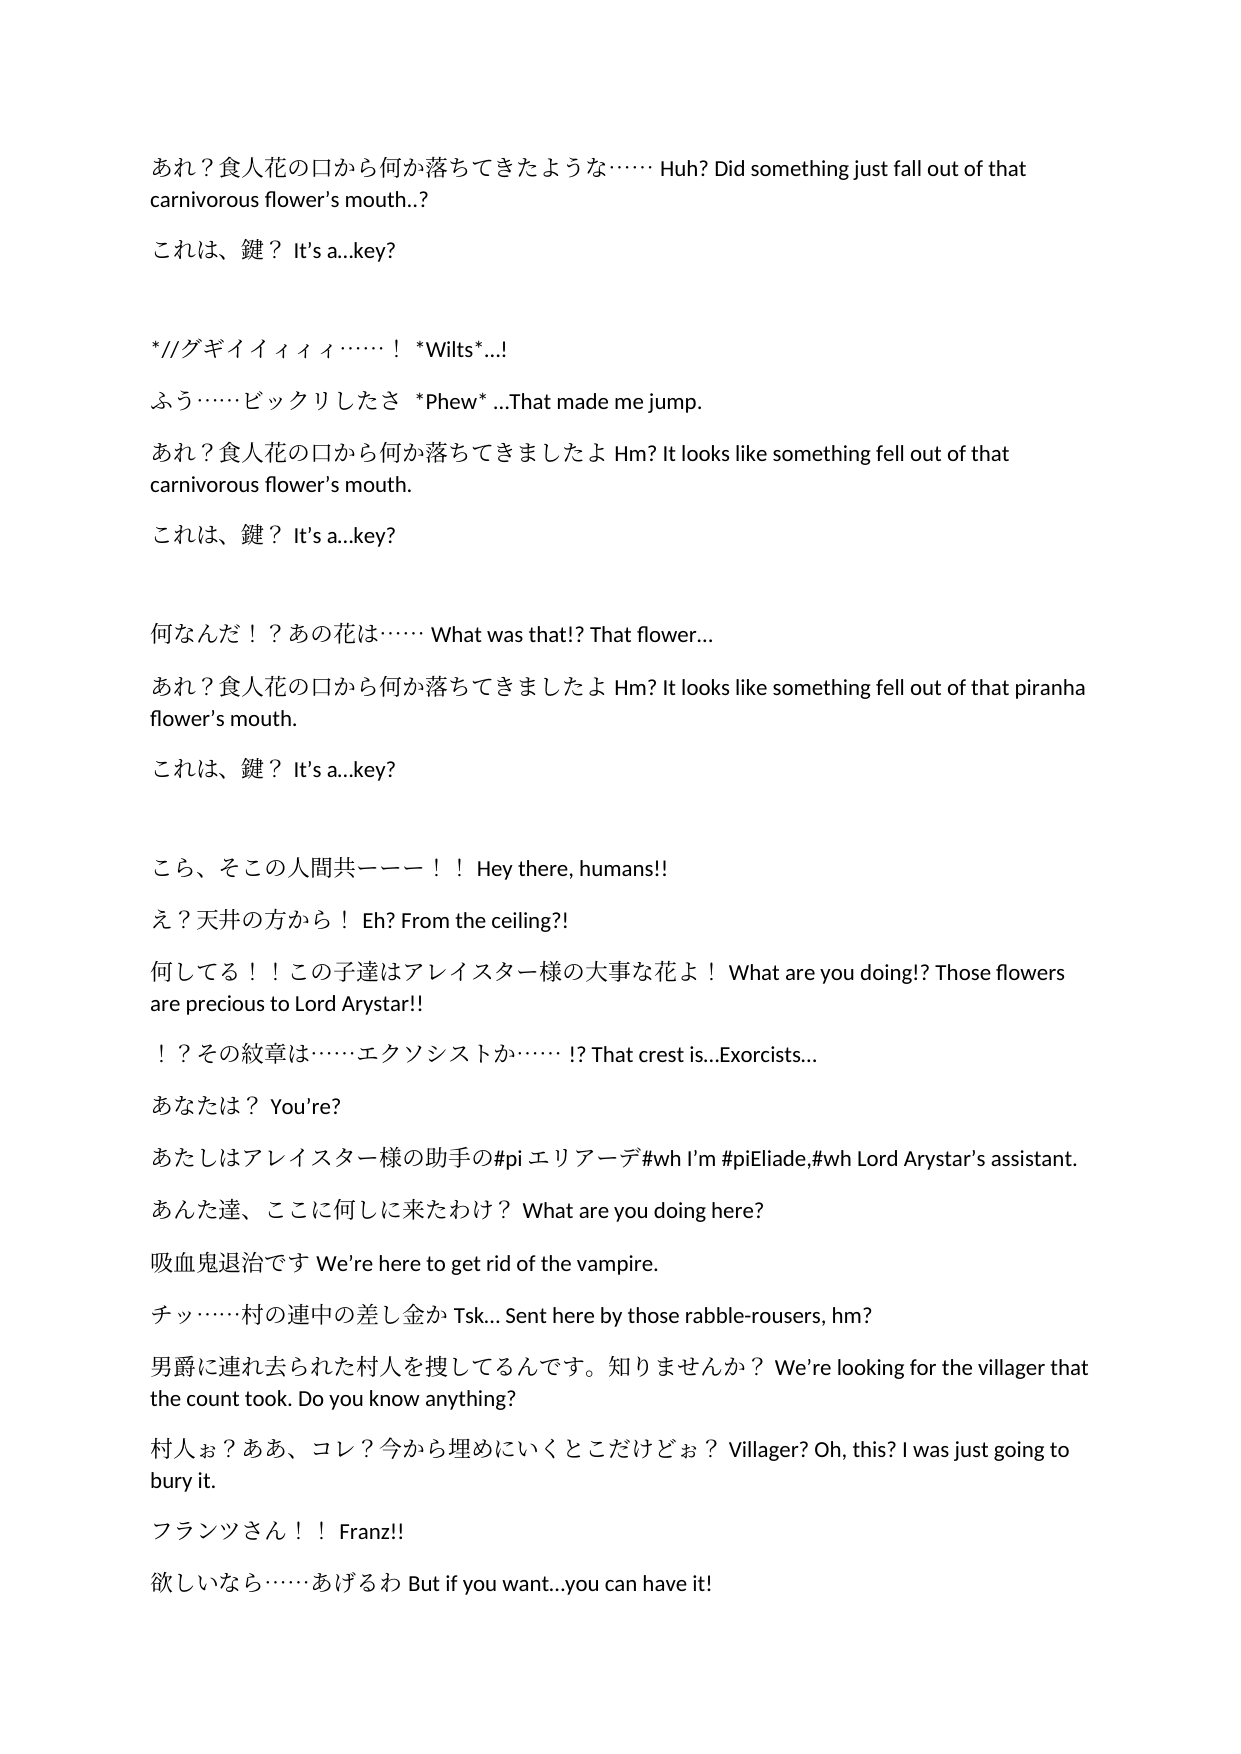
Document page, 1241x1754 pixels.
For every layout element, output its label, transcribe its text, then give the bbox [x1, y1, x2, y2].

text あなたは？ You’re? [150, 1088, 1090, 1121]
text あれ？食人花の口から何か落ちてきたような…… Huh? Did something just fall out of that carnivorous flower’s mouth..? [150, 150, 1090, 213]
text 男爵に連れ去られた村人を捜してるんです。知りませんか？ We’re looking for the villager that the count took. Do you know anything? [150, 1349, 1090, 1412]
text 何なんだ！？あの花は…… What was that!? That flower… [150, 616, 1090, 649]
text チッ……村の連中の差し金か Tsk… Sent here by those rabble-rousers, hm? [150, 1297, 1090, 1330]
text これは、鍵？ It’s a…key? [150, 751, 1090, 783]
text え？天井の方から！ Eh? From the ceiling?! [150, 902, 1090, 935]
text あれ？食人花の口から何か落ちてきましたよ Hm? It looks like something fell out of that carnivorous flower’s mouth. [150, 435, 1090, 498]
text 村人ぉ？ああ、コレ？今から埋めにいくとこだけどぉ？ Villager? Oh, this? I was just going to bury it. [150, 1431, 1090, 1494]
text 欲しいなら……あげるわ But if you want…you can have it! [150, 1565, 1090, 1598]
text 何してる！！この子達はアレイスター様の大事な花よ！ What are you doing!? Those flowers are precious to Lord Arystar!! [150, 954, 1090, 1017]
text こら、そこの人間共ーーー！！ Hey there, humans!! [150, 850, 1090, 883]
text これは、鍵？ It’s a…key? [150, 232, 1090, 265]
text あんた達、ここに何しに来たわけ？ What are you doing here? [150, 1193, 1090, 1226]
text これは、鍵？ It’s a…key? [150, 517, 1090, 550]
text *//グギイイィィィ……！ *Wilts*…! [150, 331, 1090, 364]
text ！？その紋章は……エクソシストか…… !? That crest is…Exorcists… [150, 1036, 1090, 1069]
text あたしはアレイスター様の助手の#piエリアーデ#wh I’m #piEliade,#wh Lord Arystar’s assistant. [150, 1140, 1090, 1173]
text あれ？食人花の口から何か落ちてきましたよ Hm? It looks like something fell out of that piranha flower’s mouth. [150, 669, 1090, 732]
text 吸血鬼退治です We’re here to get rid of the vampire. [150, 1245, 1090, 1278]
text ふう……ビックリしたさ *Phew* …That made me jump. [150, 383, 1090, 416]
text フランツさん！！ Franz!! [150, 1513, 1090, 1546]
